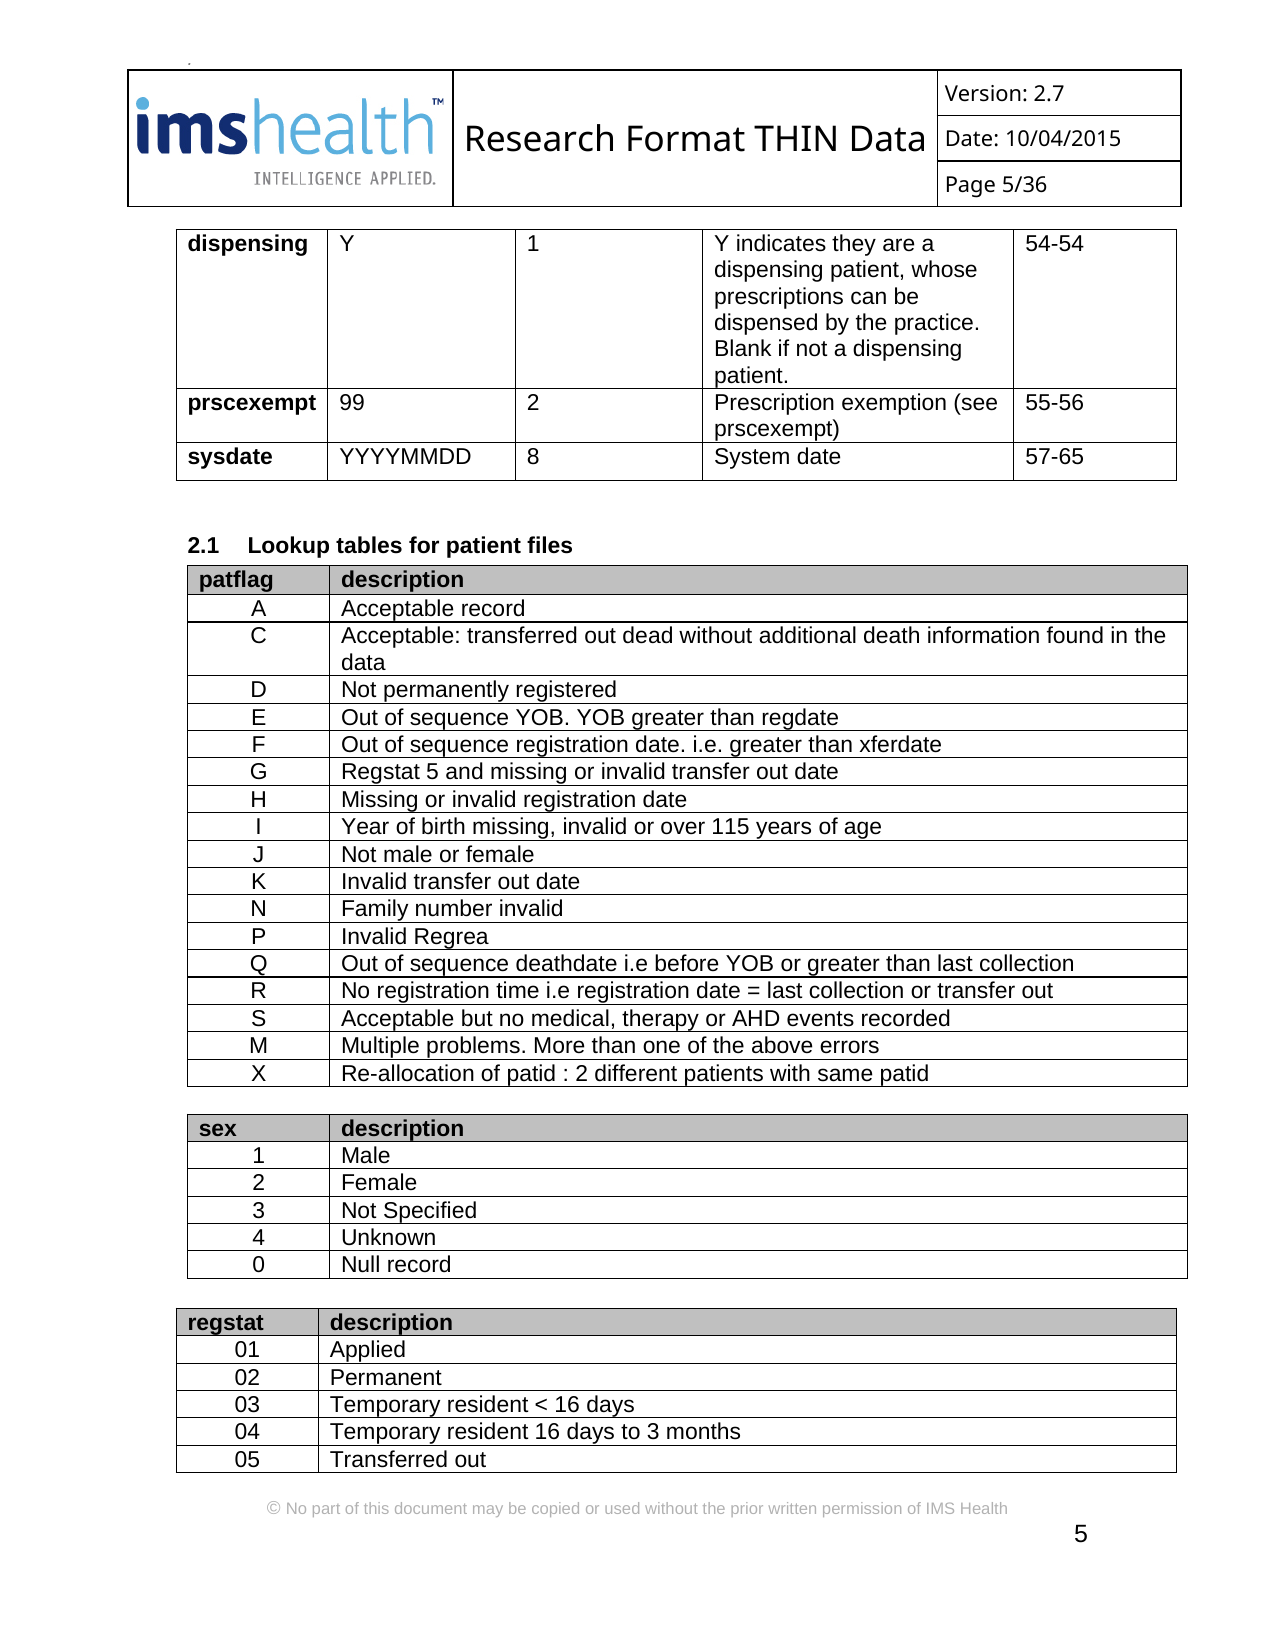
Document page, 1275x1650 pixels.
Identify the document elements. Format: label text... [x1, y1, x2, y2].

table_cell Prescription exemption (see prscexempt) [703, 389, 1013, 442]
table_cell Male [330, 1142, 1187, 1168]
table_cell Null record [330, 1251, 1187, 1278]
table_cell I [188, 813, 329, 839]
table_cell Not Specified [330, 1197, 1187, 1223]
table_cell sysdate [177, 443, 327, 480]
table_header regstat [177, 1309, 318, 1335]
table_cell Family number invalid [330, 895, 1187, 922]
table_cell 57-65 [1014, 443, 1176, 480]
table_cell 02 [177, 1364, 318, 1390]
table_header description [330, 1115, 1187, 1141]
table_cell 03 [177, 1391, 318, 1417]
table_cell Female [330, 1169, 1187, 1196]
table_cell X [188, 1060, 329, 1086]
table_cell 05 [177, 1446, 318, 1472]
table_cell R [188, 978, 329, 1004]
table_cell 8 [516, 443, 702, 480]
table_cell 99 [328, 389, 515, 442]
table_cell 4 [188, 1224, 329, 1250]
table_cell Invalid Regrea [330, 923, 1187, 949]
table_cell System date [703, 443, 1013, 480]
table_cell 2 [516, 389, 702, 442]
table_cell A [188, 595, 329, 621]
table_cell Temporary resident 16 days to 3 months [319, 1418, 1176, 1444]
table_cell Q [188, 950, 329, 976]
table_cell 04 [177, 1418, 318, 1444]
table_cell Invalid transfer out date [330, 868, 1187, 894]
table_header description [319, 1309, 1176, 1335]
table_cell Acceptable but no medical, therapy or AHD events recorded [330, 1005, 1187, 1031]
table_cell H [188, 786, 329, 812]
table_cell Acceptable: transferred out dead without additional death information found in the data [330, 623, 1187, 675]
table_cell Out of sequence deathdate i.e before YOB or greater than last collection [330, 950, 1187, 976]
table_cell G [188, 758, 329, 785]
table_cell C [188, 623, 329, 675]
table_cell J [188, 841, 329, 867]
table_cell YYYYMMDD [328, 443, 515, 480]
subtitle Lookup tables for patient files [187, 532, 1088, 559]
table_cell 1 [188, 1142, 329, 1168]
table_cell N [188, 895, 329, 922]
picture [134, 95, 444, 185]
table_cell 3 [188, 1197, 329, 1223]
table_cell prscexempt [177, 389, 327, 442]
table_cell Re-allocation of patid : 2 different patients with same patid [330, 1060, 1187, 1086]
table_cell Temporary resident < 16 days [319, 1391, 1176, 1417]
table_cell K [188, 868, 329, 894]
table_cell 54-54 [1014, 230, 1176, 388]
table_cell Permanent [319, 1364, 1176, 1390]
table_cell 01 [177, 1336, 318, 1362]
table_cell Transferred out [319, 1446, 1176, 1472]
table_cell Not male or female [330, 841, 1187, 867]
table_cell Acceptable record [330, 595, 1187, 621]
table_cell Year of birth missing, invalid or over 115 years of age [330, 813, 1187, 839]
table_cell 55-56 [1014, 389, 1176, 442]
table_cell dispensing [177, 230, 327, 388]
table_cell Out of sequence YOB. YOB greater than regdate [330, 704, 1187, 730]
table_cell S [188, 1005, 329, 1031]
table_cell Missing or invalid registration date [330, 786, 1187, 812]
table_cell Unknown [330, 1224, 1187, 1250]
table_header patflag [188, 566, 329, 594]
table_cell Multiple problems. More than one of the above errors [330, 1032, 1187, 1059]
table_cell 2 [188, 1169, 329, 1196]
table_cell P [188, 923, 329, 949]
table_cell Y [328, 230, 515, 388]
table_cell Regstat 5 and missing or invalid transfer out date [330, 758, 1187, 785]
table_cell F [188, 731, 329, 757]
table_cell 1 [516, 230, 702, 388]
table_cell No registration time i.e registration date = last collection or transfer out [330, 978, 1187, 1004]
table_cell Applied [319, 1336, 1176, 1362]
table_cell M [188, 1032, 329, 1059]
table_header sex [188, 1115, 329, 1141]
table_cell Not permanently registered [330, 676, 1187, 702]
table_cell D [188, 676, 329, 702]
table_cell Out of sequence registration date. i.e. greater than xferdate [330, 731, 1187, 757]
table_cell 0 [188, 1251, 329, 1278]
table_header description [330, 566, 1187, 594]
table_cell Y indicates they are a dispensing patient, whose prescriptions can be dispensed by the practice. Blank if not a dispensing patient. [703, 230, 1013, 388]
table_cell E [188, 704, 329, 730]
